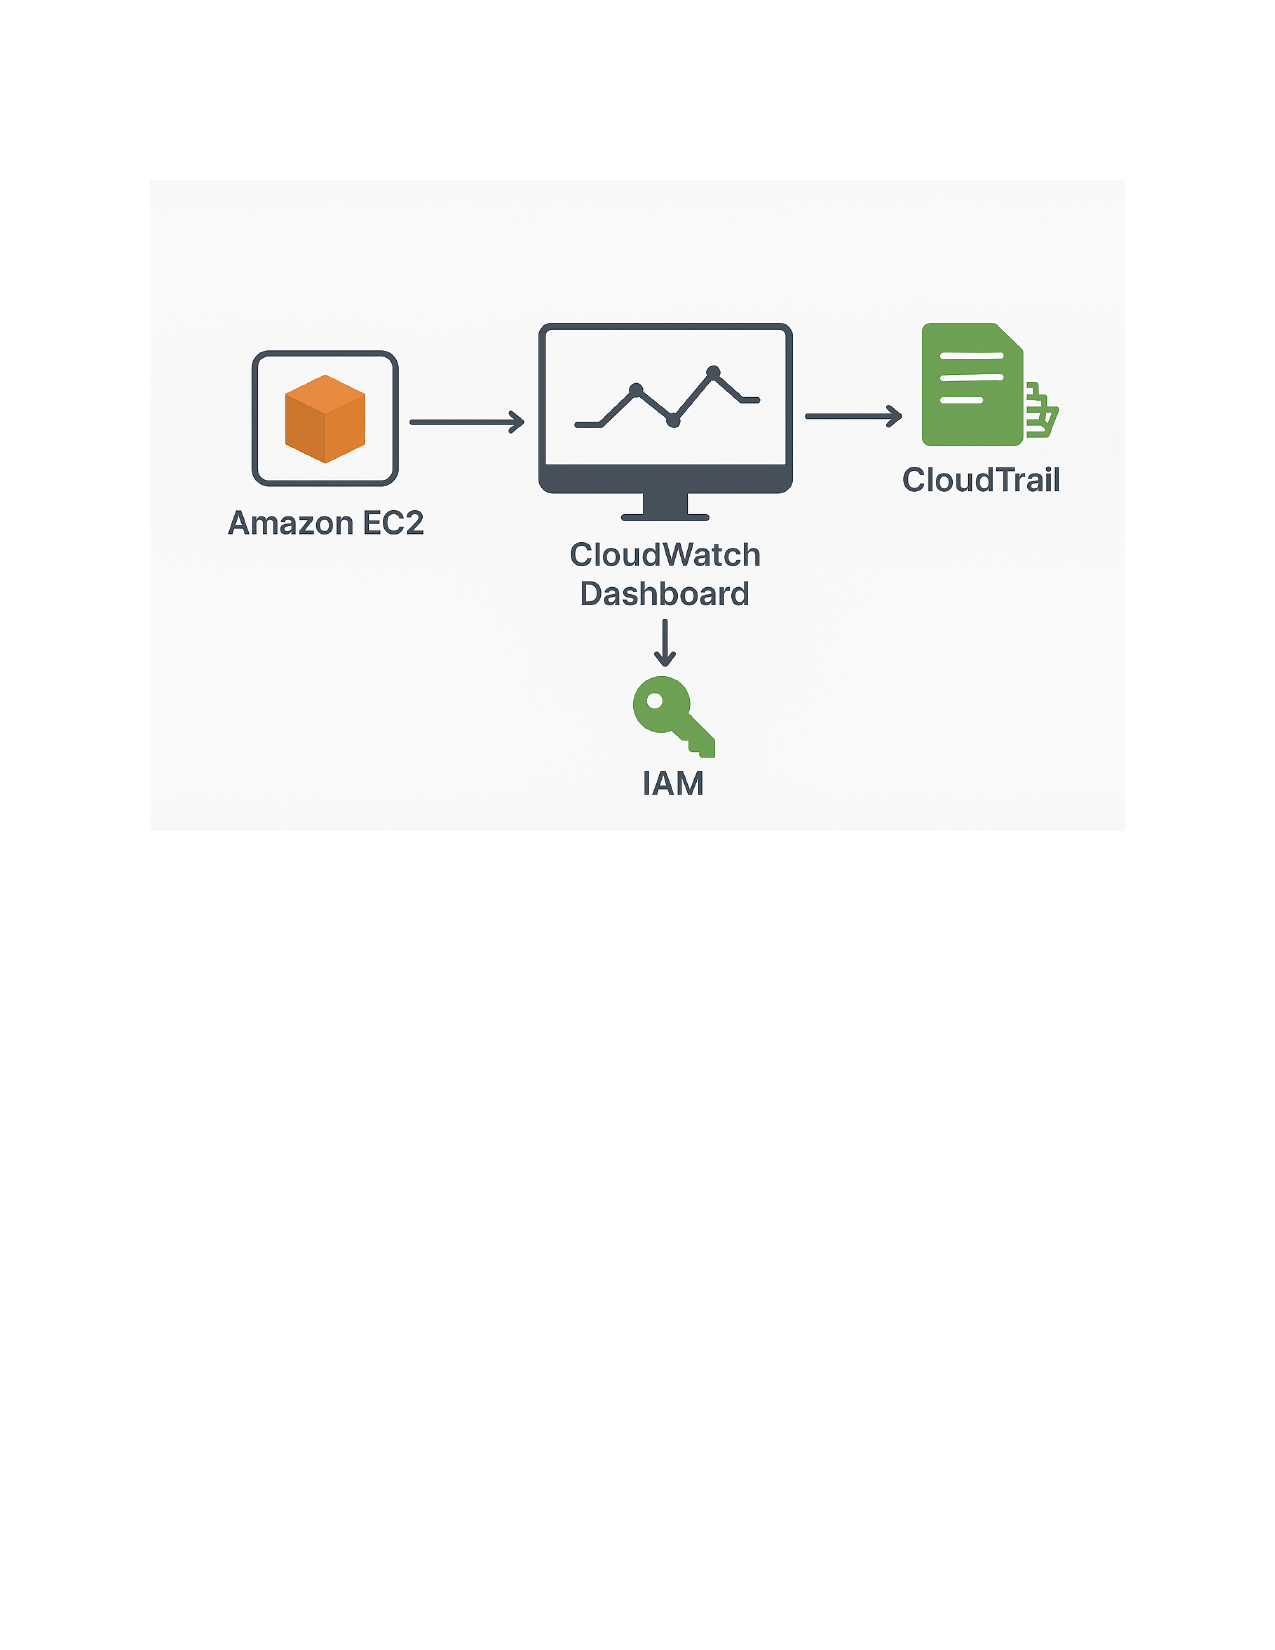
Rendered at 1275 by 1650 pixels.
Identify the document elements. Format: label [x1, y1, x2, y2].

picture [150, 180, 1125, 831]
